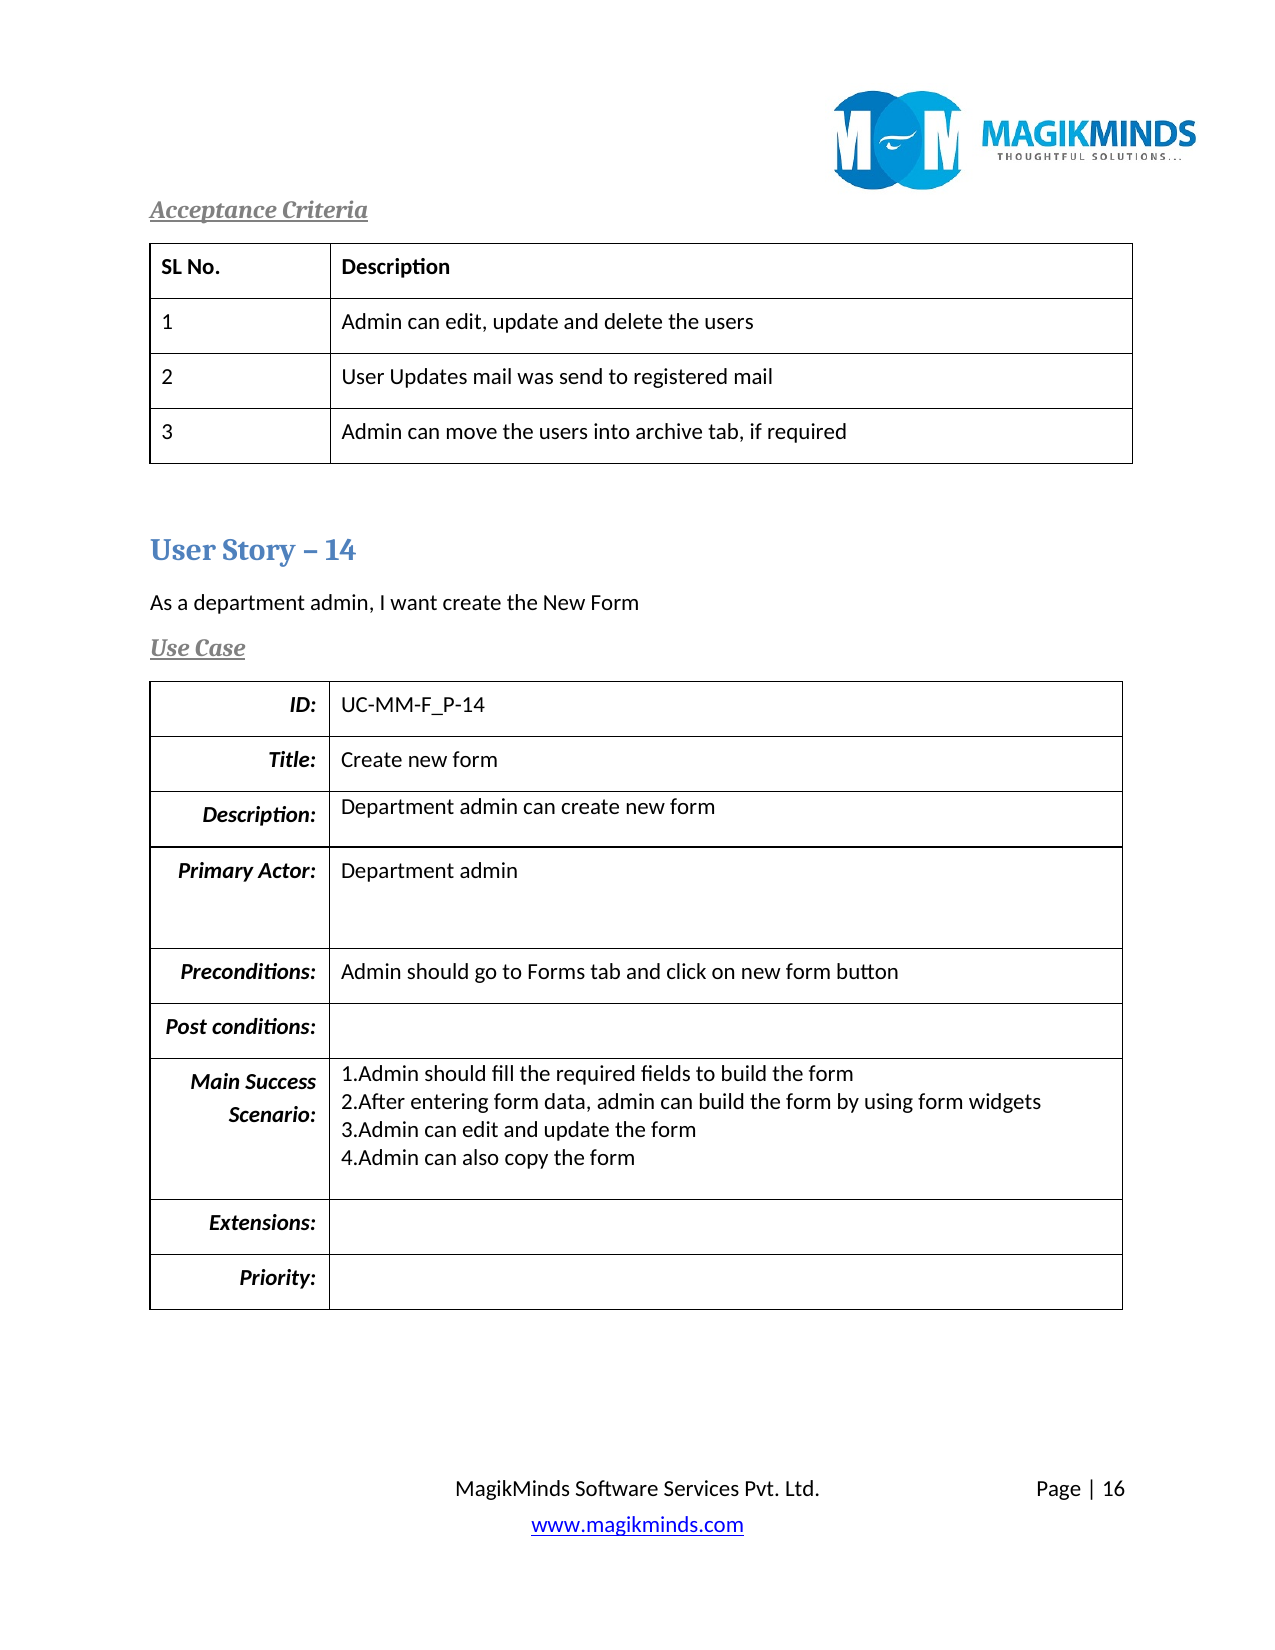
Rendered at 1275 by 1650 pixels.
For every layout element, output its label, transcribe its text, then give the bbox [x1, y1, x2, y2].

table_cell Title: [151, 737, 329, 791]
table_cell Main Success Scenario: [151, 1059, 329, 1199]
picture [825, 83, 1199, 196]
table_cell Department admin [330, 848, 1122, 947]
table_cell [330, 1200, 1122, 1254]
subtitle Acceptance Criteria [150, 196, 1125, 224]
table_cell 1 [151, 299, 330, 353]
table_header ID: [151, 682, 329, 736]
text As a department admin, I want create the New Form [150, 588, 1125, 616]
table_cell 2 [151, 354, 330, 408]
table_cell Create new form [330, 737, 1122, 791]
table_header UC-MM-F_P-14 [330, 682, 1122, 736]
subtitle User Story – 14 [150, 532, 1125, 568]
table_cell [330, 1004, 1122, 1058]
table_cell Admin can edit, update and delete the users [331, 299, 1132, 353]
table_cell 1.Admin should fill the required fields to build the form 2.After entering form data, admin can build the form by using form widgets 3.Admin can edit and update the form 4.Admin can also copy the form [330, 1059, 1122, 1199]
table_cell Priority: [151, 1255, 329, 1309]
table_cell Admin should go to Forms tab and click on new form button [330, 949, 1122, 1003]
table_cell Primary Actor: [151, 848, 329, 947]
table_cell Post conditions: [151, 1004, 329, 1058]
table_cell Preconditions: [151, 949, 329, 1003]
table_cell User Updates mail was send to registered mail [331, 354, 1132, 408]
table_cell [330, 1255, 1122, 1309]
table_cell Extensions: [151, 1200, 329, 1254]
table_header SL No. [151, 244, 330, 298]
subtitle Use Case [150, 634, 1125, 663]
table_cell Description: [151, 792, 329, 846]
table_cell Admin can move the users into archive tab, if required [331, 409, 1132, 463]
table_cell 3 [151, 409, 330, 463]
table_cell Department admin can create new form [330, 792, 1122, 846]
table_header Description [331, 244, 1132, 298]
